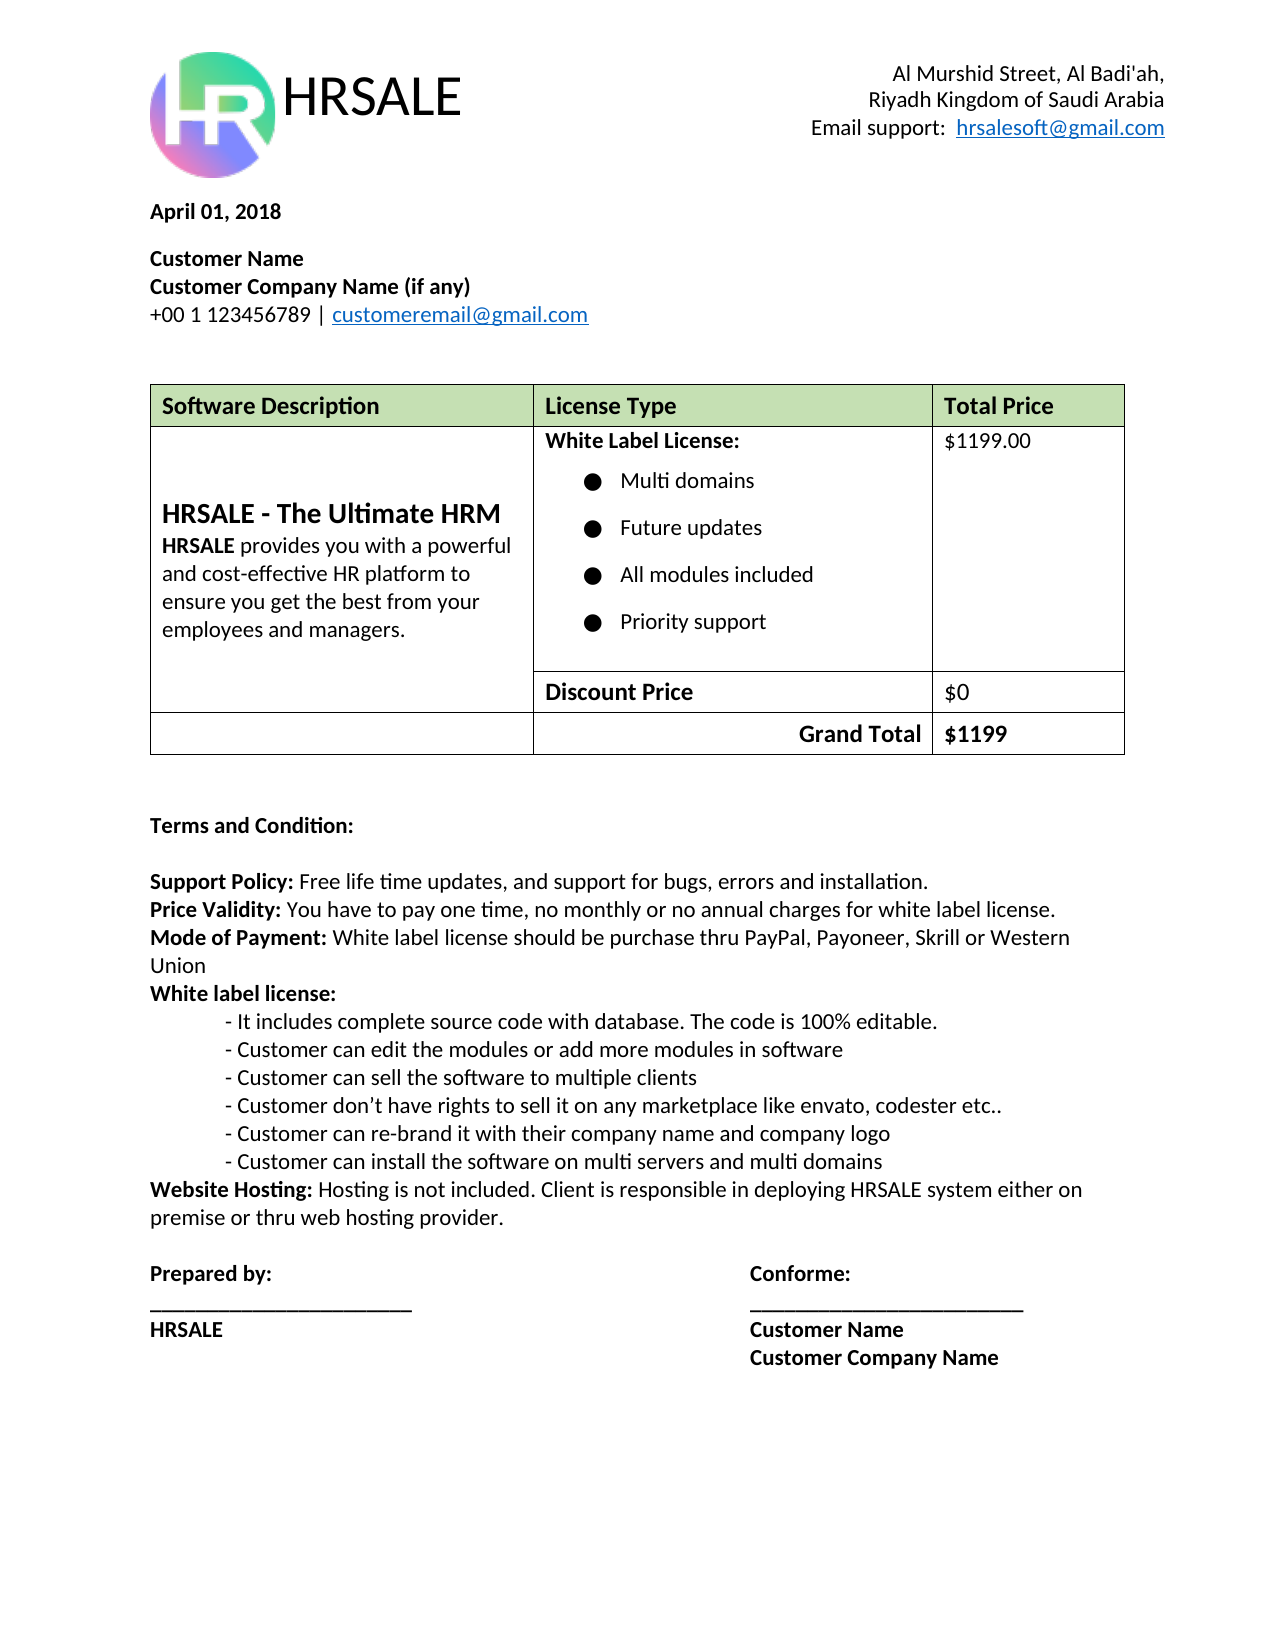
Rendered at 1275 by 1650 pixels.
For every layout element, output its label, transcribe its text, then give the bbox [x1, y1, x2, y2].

table_cell $1199.00 [933, 427, 1124, 671]
table_cell HRSALE - The Ultimate HRM HRSALE provides you with a powerful and cost-effective HR platform to ensure you get the best from your employees and managers. [151, 427, 533, 712]
text _______________________ ________________________ [150, 1287, 1125, 1315]
text - Customer can install the software on multi servers and multi domains [150, 1147, 1125, 1175]
text Customer Company Name [150, 1343, 1125, 1399]
text - Customer can re-brand it with their company name and company logo [150, 1119, 1125, 1147]
text - Customer can sell the software to multiple clients [150, 1063, 1125, 1091]
text Prepared by: Conforme: [150, 1259, 1125, 1287]
text +00 1 123456789 | customeremail@gmail.com [150, 300, 1125, 328]
text Customer Name [150, 244, 1125, 272]
text April 01, 2018 [150, 197, 1125, 225]
table_cell Grand Total [534, 713, 932, 754]
text HRSALE Customer Name [150, 1315, 1125, 1343]
picture [150, 52, 275, 178]
table_header Total Price [933, 385, 1124, 426]
text - It includes complete source code with database. The code is 100% editable. [150, 1007, 1125, 1035]
table_header License Type [534, 385, 932, 426]
text Terms and Condition: [150, 811, 1125, 839]
table_cell [151, 713, 533, 754]
text Customer Company Name (if any) [150, 272, 1125, 300]
text Price Validity: You have to pay one time, no monthly or no annual charges for white label license. [150, 895, 1125, 923]
text - Customer don’t have rights to sell it on any marketplace like envato, codester etc.. [150, 1091, 1125, 1119]
table_cell $1199 [933, 713, 1124, 754]
table_cell White Label License: Multi domains Future updates All modules included Priority support [534, 427, 932, 671]
text Support Policy: Free life time updates, and support for bugs, errors and installation. [150, 867, 1125, 895]
table_cell $0 [933, 672, 1124, 712]
table_header Software Description [151, 385, 533, 426]
text Mode of Payment: White label license should be purchase thru PayPal, Payoneer, Skrill or Western Union [150, 923, 1125, 979]
text - Customer can edit the modules or add more modules in software [150, 1035, 1125, 1063]
table_cell Discount Price [534, 672, 932, 712]
text Website Hosting: Hosting is not included. Client is responsible in deploying HRSALE system either on premise or thru web hosting provider. [150, 1175, 1125, 1231]
text White label license: [150, 979, 1125, 1007]
